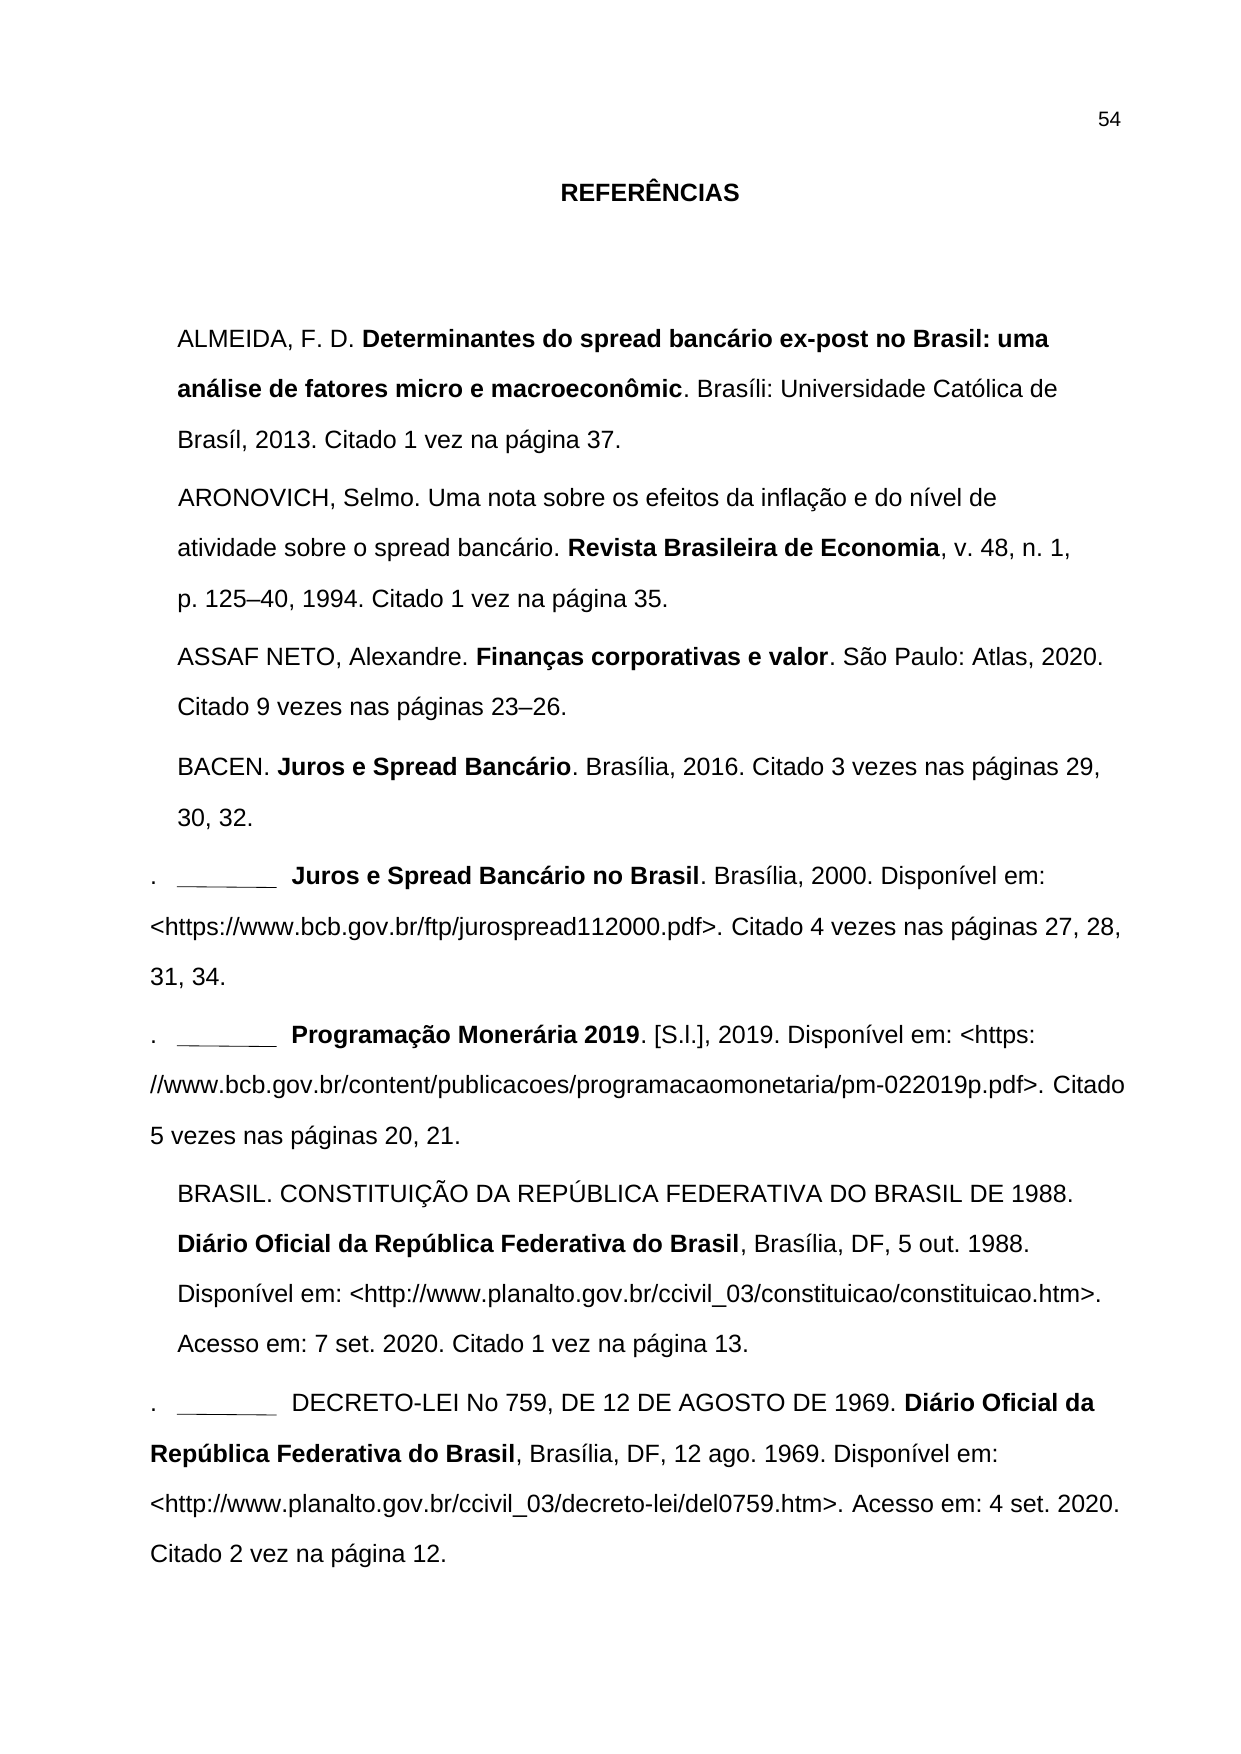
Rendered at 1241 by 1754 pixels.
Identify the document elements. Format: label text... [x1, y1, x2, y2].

text Disponível em: <http://www.planalto.gov.br/ccivil_03/constituicao/constituicao.htm>. [177, 1279, 1127, 1307]
text BACEN. Juros e Spread Bancário. Brasília, 2016. Citado 3 vezes nas páginas 29, 30, 32. [177, 751, 1125, 832]
text ALMEIDA, F. D. Determinantes do spread bancário ex-post no Brasil: uma análise de fatores micro e macroeconômic. Brasíli: Universidade Católica de Brasíl, 2013. Citado 1 vez na página 37. [177, 324, 1125, 453]
text 54 [1098, 107, 1127, 131]
text Acesso em: 7 set. 2020. Citado 1 vez na página 13. [177, 1328, 1127, 1357]
text BRASIL. CONSTITUIÇÃO DA REPÚBLICA FEDERATIVA DO BRASIL DE 1988. [177, 1179, 1127, 1208]
text Citado 9 vezes nas páginas 23–26. [177, 692, 1127, 720]
list Programação Monerária 2019. [S.l.], 2019. Disponível em: <https: //www.bcb.gov.br/content/publicacoes/programacaomonetaria/pm-022019p.pdf>. Citado 5 vezes nas páginas 20, 21. [150, 1020, 1127, 1150]
text Diário Oficial da República Federativa do Brasil, Brasília, DF, 5 out. 1988. [177, 1229, 1127, 1258]
text ASSAF NETO, Alexandre. Finanças corporativas e valor. São Paulo: Atlas, 2020. [177, 642, 1127, 671]
list Juros e Spread Bancário no Brasil. Brasília, 2000. Disponível em: <https://www.bcb.gov.br/ftp/jurospread112000.pdf>. Citado 4 vezes nas páginas 27, 28, 31, 34. [150, 861, 1127, 991]
list DECRETO-LEI No 759, DE 12 DE AGOSTO DE 1969. Diário Oficial da República Federativa do Brasil, Brasília, DF, 12 ago. 1969. Disponível em: <http://www.planalto.gov.br/ccivil_03/decreto-lei/del0759.htm>. Acesso em: 4 set. 2020. Citado 2 vez na página 12. [150, 1388, 1127, 1568]
text ARONOVICH, Selmo. Uma nota sobre os efeitos da inflação e do nível de atividade sobre o spread bancário. Revista Brasileira de Economia, v. 48, n. 1, p. 125–40, 1994. Citado 1 vez na página 35. [177, 483, 1098, 613]
text REFERÊNCIAS [150, 178, 1150, 207]
